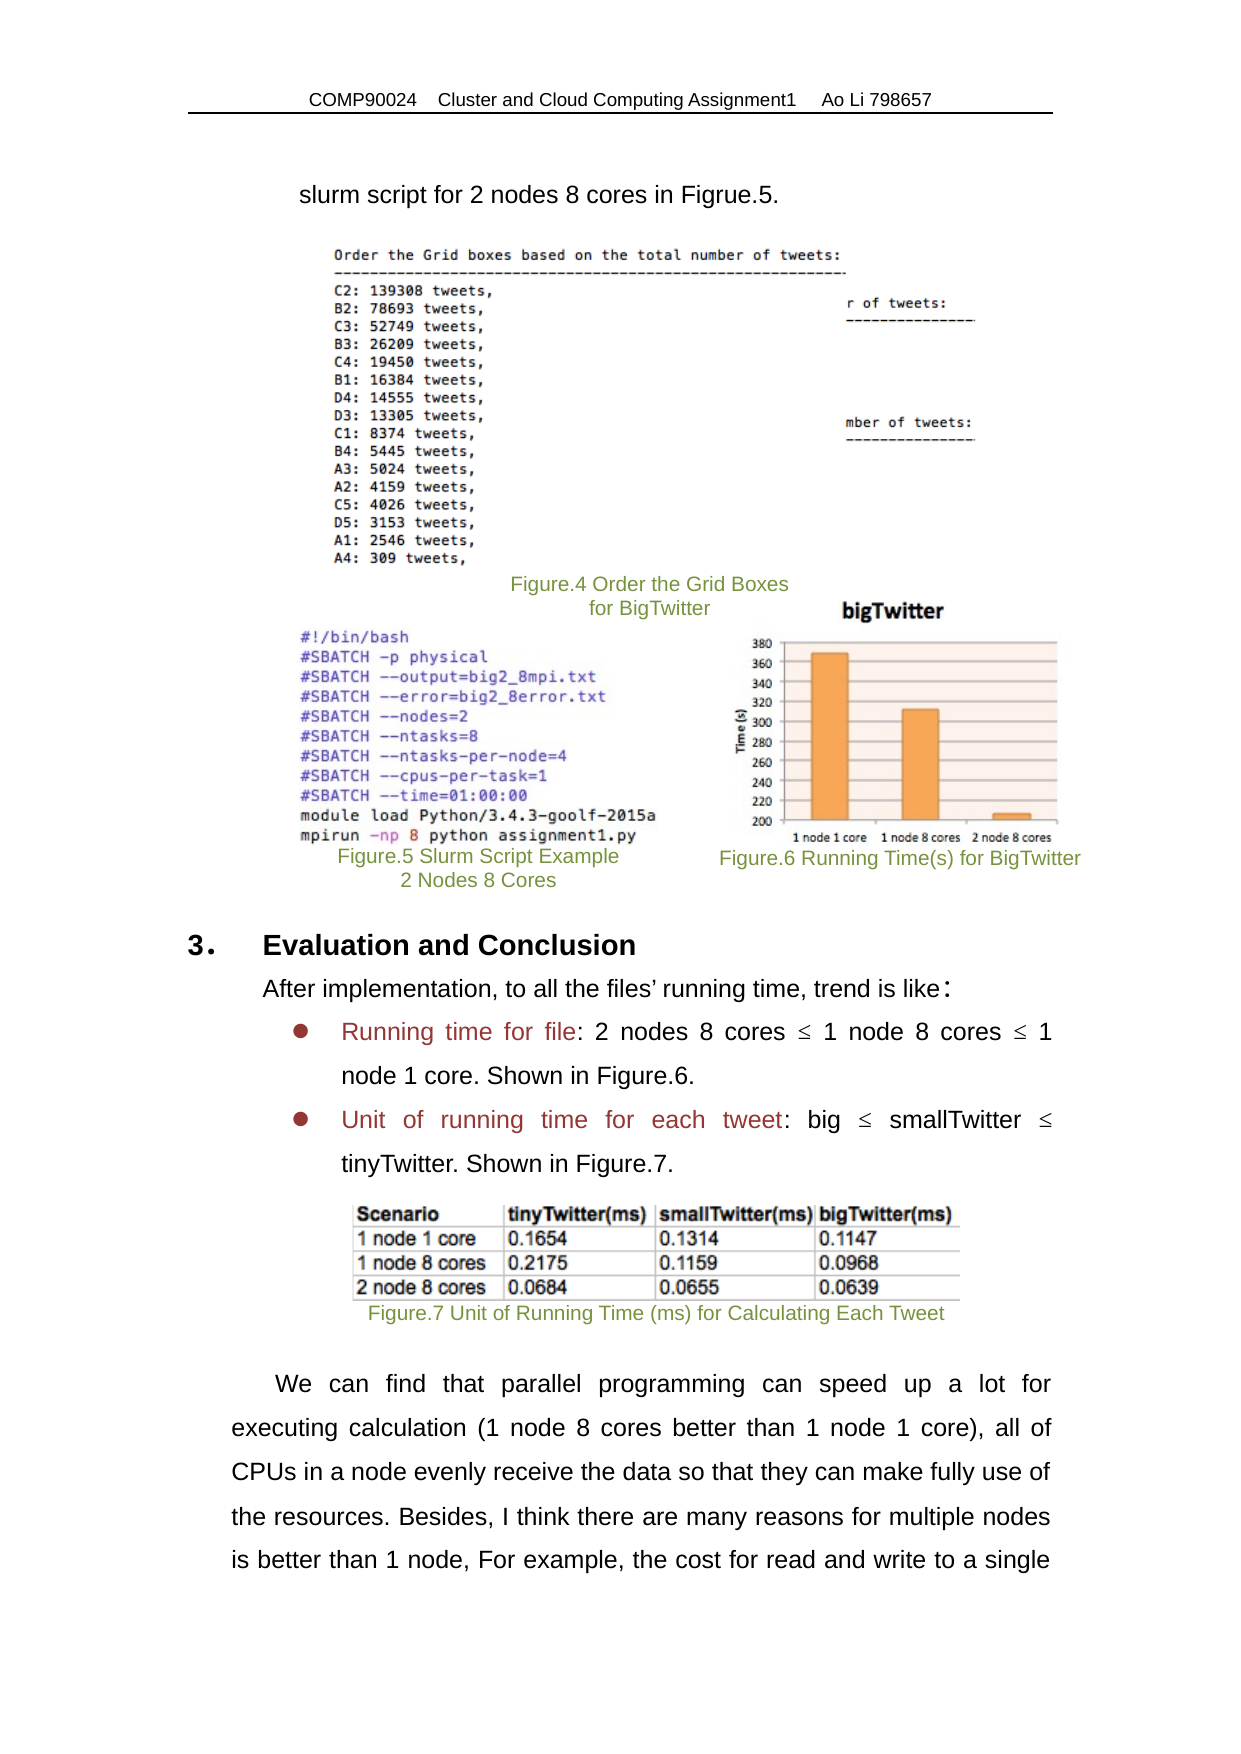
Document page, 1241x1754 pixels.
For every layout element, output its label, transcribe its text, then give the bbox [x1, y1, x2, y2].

text After implementation, to all the files’ running time, trend is like： [219, 965, 1053, 1009]
list Running time for file: 2 nodes 8 cores 1 node 8 cores 1 node 1 core. Shown in Figure.6. [291, 1009, 1053, 1097]
list Evaluation and Conclusion [187, 921, 1053, 965]
picture [732, 600, 1068, 846]
picture [333, 246, 976, 572]
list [261, 172, 1053, 216]
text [231, 1362, 1053, 1582]
list Unit of running time for each tweet: big smallTwitter tinyTwitter. Shown in Figure.7. [291, 1097, 1053, 1185]
picture [298, 627, 658, 845]
picture [352, 1205, 961, 1301]
